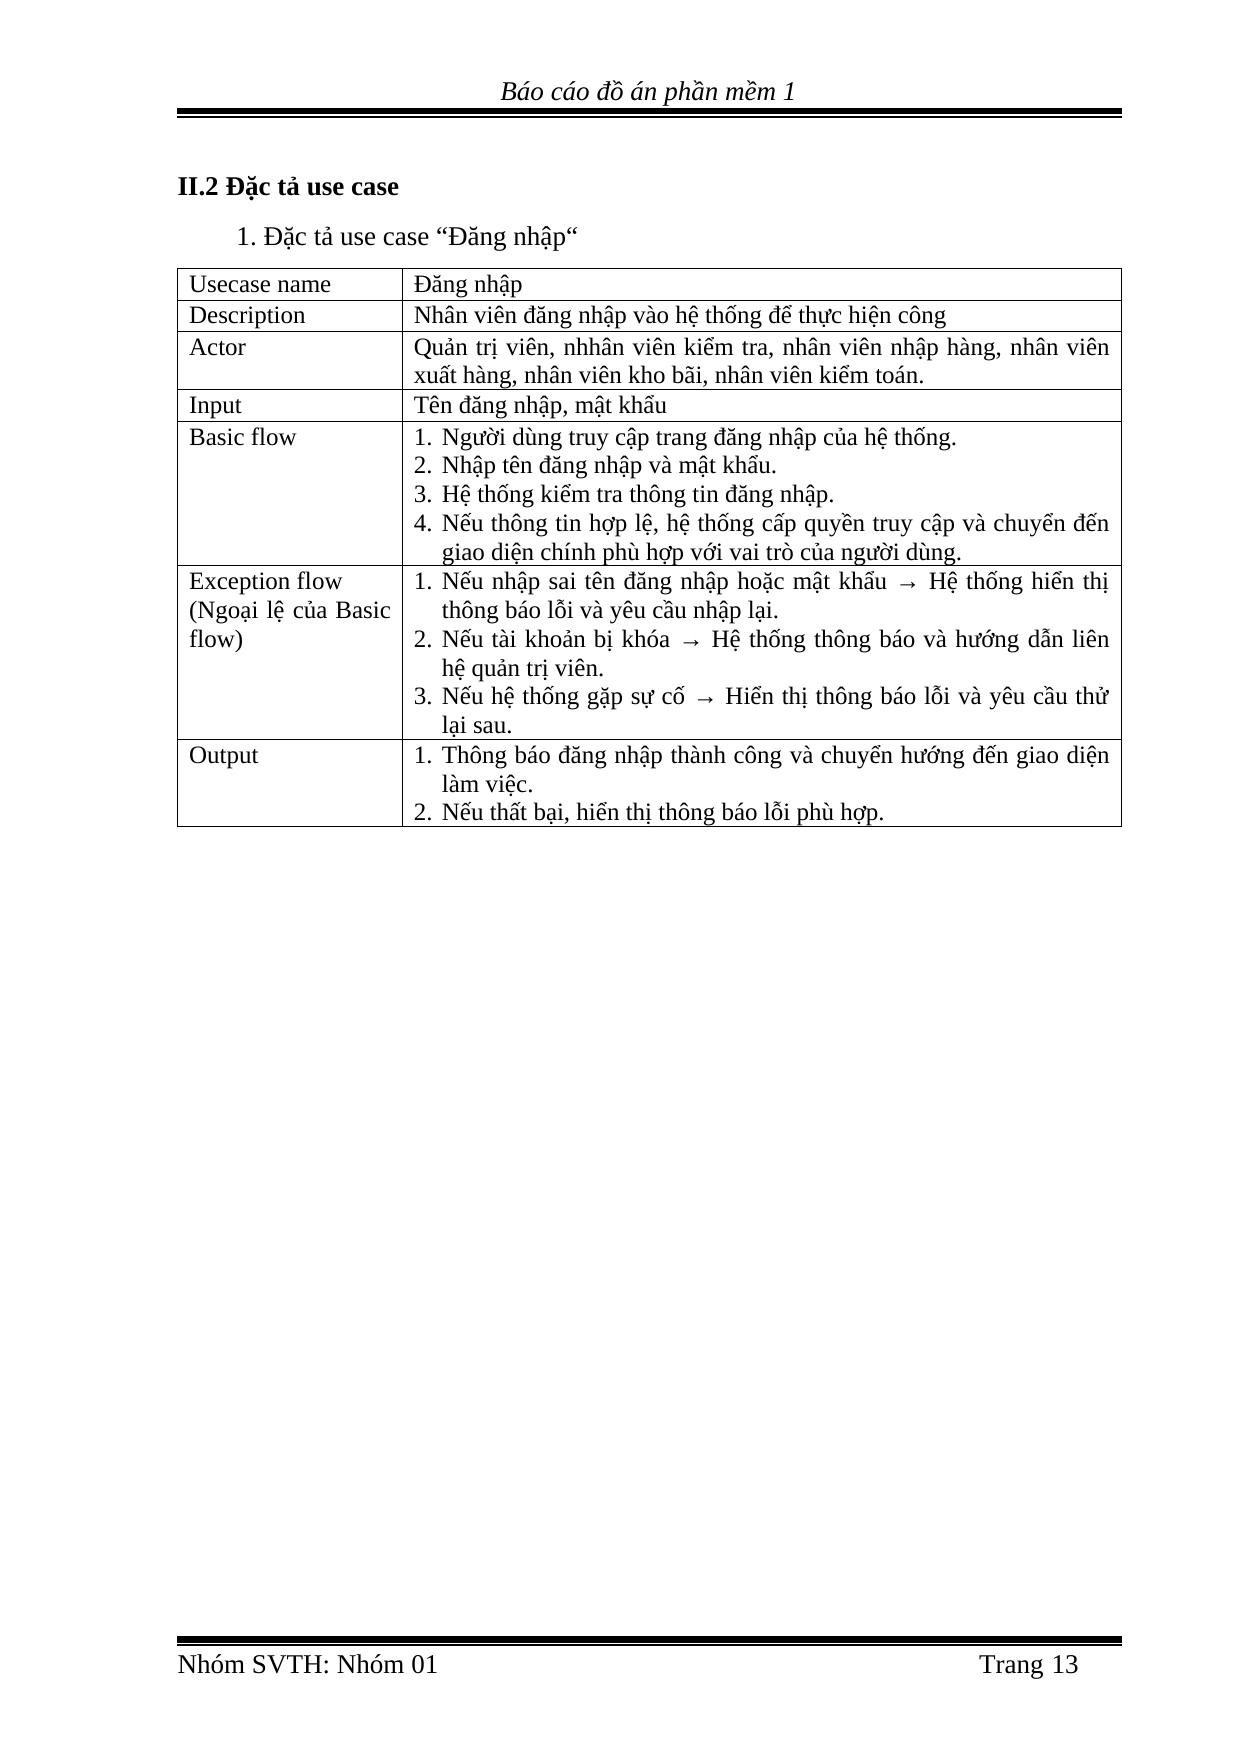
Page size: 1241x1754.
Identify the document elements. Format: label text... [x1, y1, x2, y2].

table_header Đăng nhập [403, 269, 1121, 299]
text Đặc tả use case “Đăng nhập“ [236, 221, 1122, 252]
table_cell Input [178, 390, 402, 421]
table_cell Description [178, 301, 402, 331]
table_cell Nếu nhập sai tên đăng nhập hoặc mật khẩu → Hệ thống hiển thị thông báo lỗi và yêu cầu nhập lại. Nếu tài khoản bị khóa → Hệ thống thông báo và hướng dẫn liên hệ quản trị viên. Nếu hệ thống gặp sự cố → Hiển thị thông báo lỗi và yêu cầu thử lại sau. [403, 566, 1121, 739]
table_cell Quản trị viên, nhhân viên kiểm tra, nhân viên nhập hàng, nhân viên xuất hàng, nhân viên kho bãi, nhân viên kiểm toán. [403, 332, 1121, 389]
table_cell Tên đăng nhập, mật khẩu [403, 390, 1121, 421]
table_cell Output [178, 740, 402, 826]
table_cell Exception flow (Ngoại lệ của Basic flow) [178, 566, 402, 739]
table_header Usecase name [178, 269, 402, 299]
table_cell Người dùng truy cập trang đăng nhập của hệ thống. Nhập tên đăng nhập và mật khẩu. Hệ thống kiểm tra thông tin đăng nhập. Nếu thông tin hợp lệ, hệ thống cấp quyền truy cập và chuyển đến giao diện chính phù hợp với vai trò của người dùng. [403, 422, 1121, 565]
text Đặc tả use case [177, 170, 1122, 201]
table_cell Actor [178, 332, 402, 389]
table_cell Basic flow [178, 422, 402, 565]
table_cell Thông báo đăng nhập thành công và chuyển hướng đến giao diện làm việc. Nếu thất bại, hiển thị thông báo lỗi phù hợp. [403, 740, 1121, 826]
table_cell Nhân viên đăng nhập vào hệ thống để thực hiện công [403, 301, 1121, 331]
